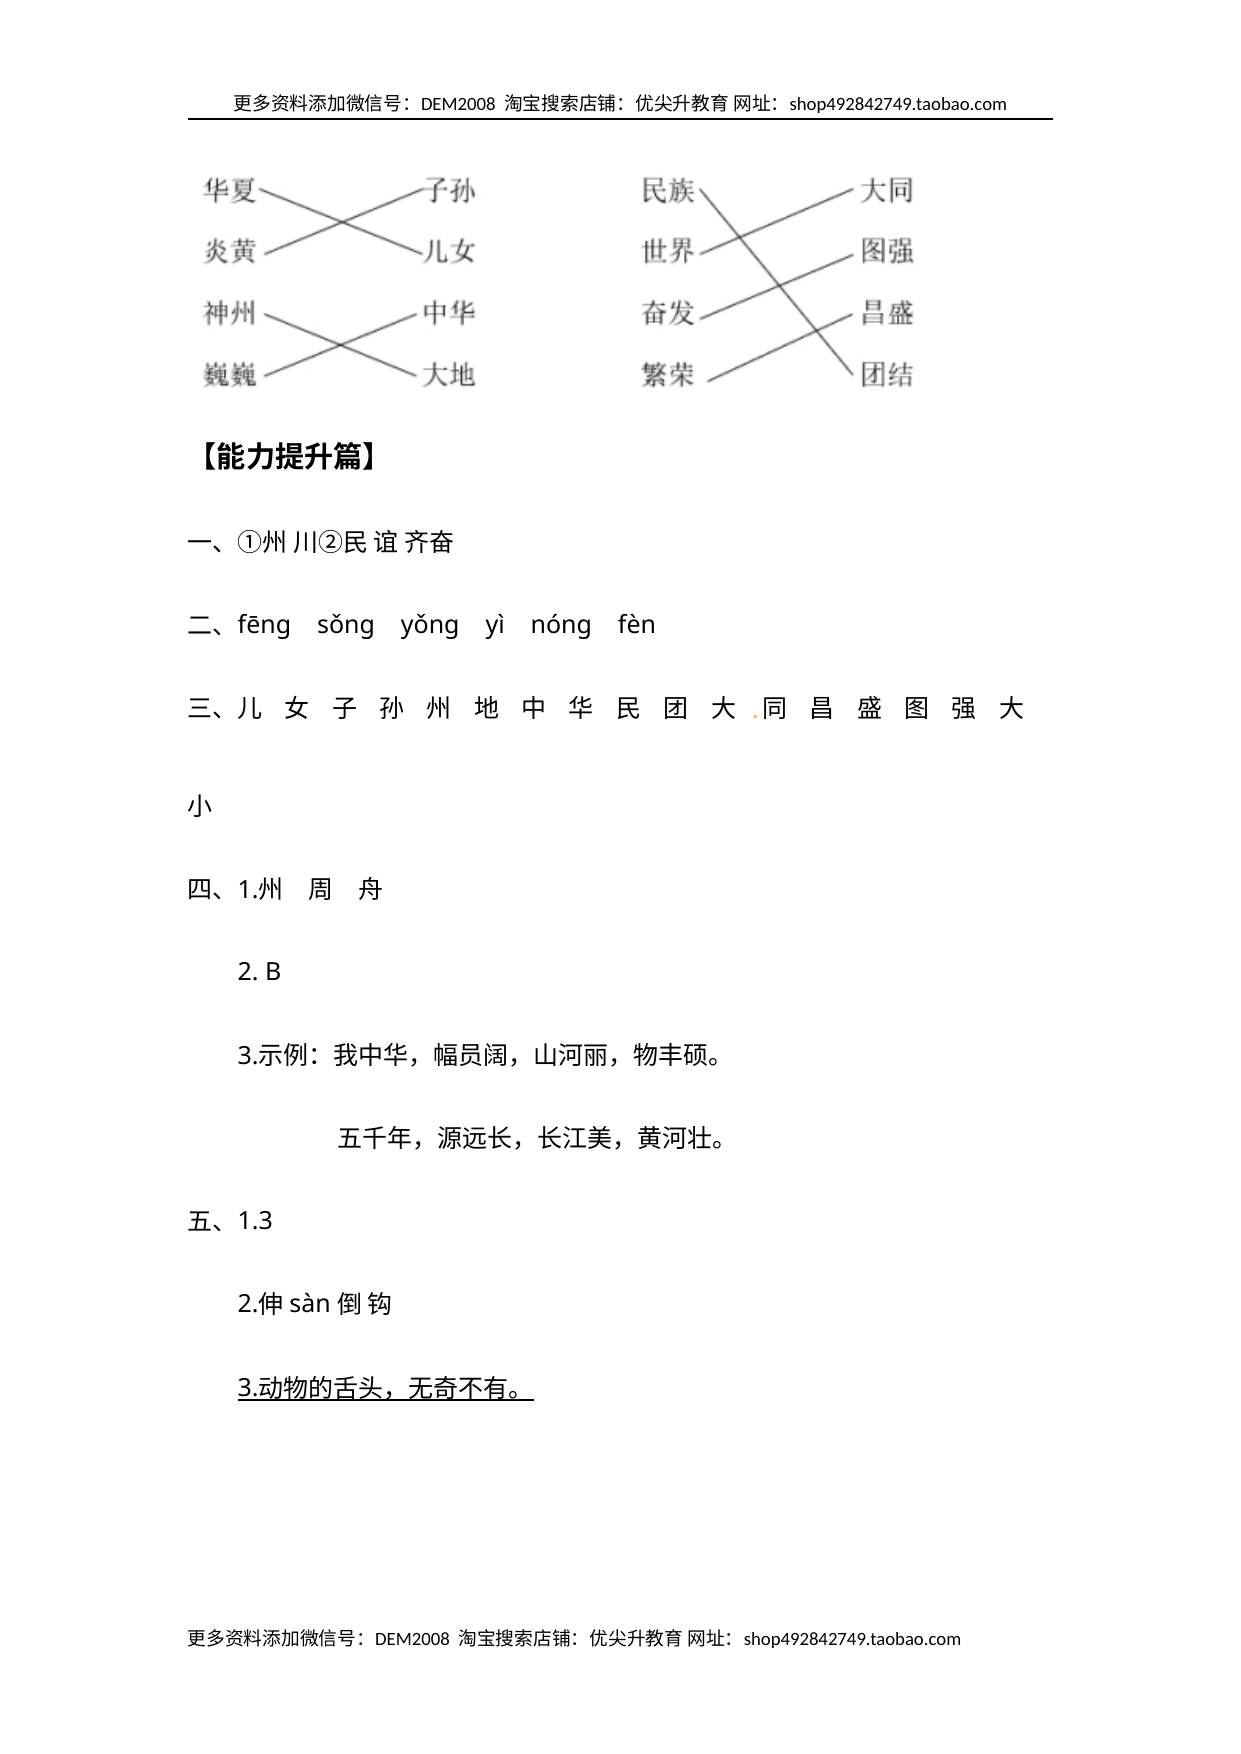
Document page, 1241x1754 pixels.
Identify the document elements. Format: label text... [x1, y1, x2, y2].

text 四、1.州 周 舟 [187, 855, 1053, 920]
text 3.动物的舌头，无奇不有。 [187, 1354, 1053, 1419]
text 【能力提升篇】 [187, 422, 1053, 487]
text 五千年，源远长，长江美，黄河壮。 [187, 1104, 1053, 1169]
text 二、fēng sǒng yǒng yì nóng fèn [187, 591, 1053, 656]
text 三、儿 女 子 孙 州 地 中 华 民 团 大 同 昌 盛 图 强 大 小 [187, 674, 1053, 837]
text 2. B [187, 938, 1053, 1003]
text 五、1.3 [187, 1187, 1053, 1252]
text 2.伸 sàn 倒 钩 [187, 1271, 1053, 1336]
text 3.示例：我中华，幅员阔，山河丽，物丰硕。 [187, 1021, 1053, 1086]
text 一、①州 川②民 谊 齐奋 [187, 508, 1053, 573]
picture [187, 162, 968, 411]
